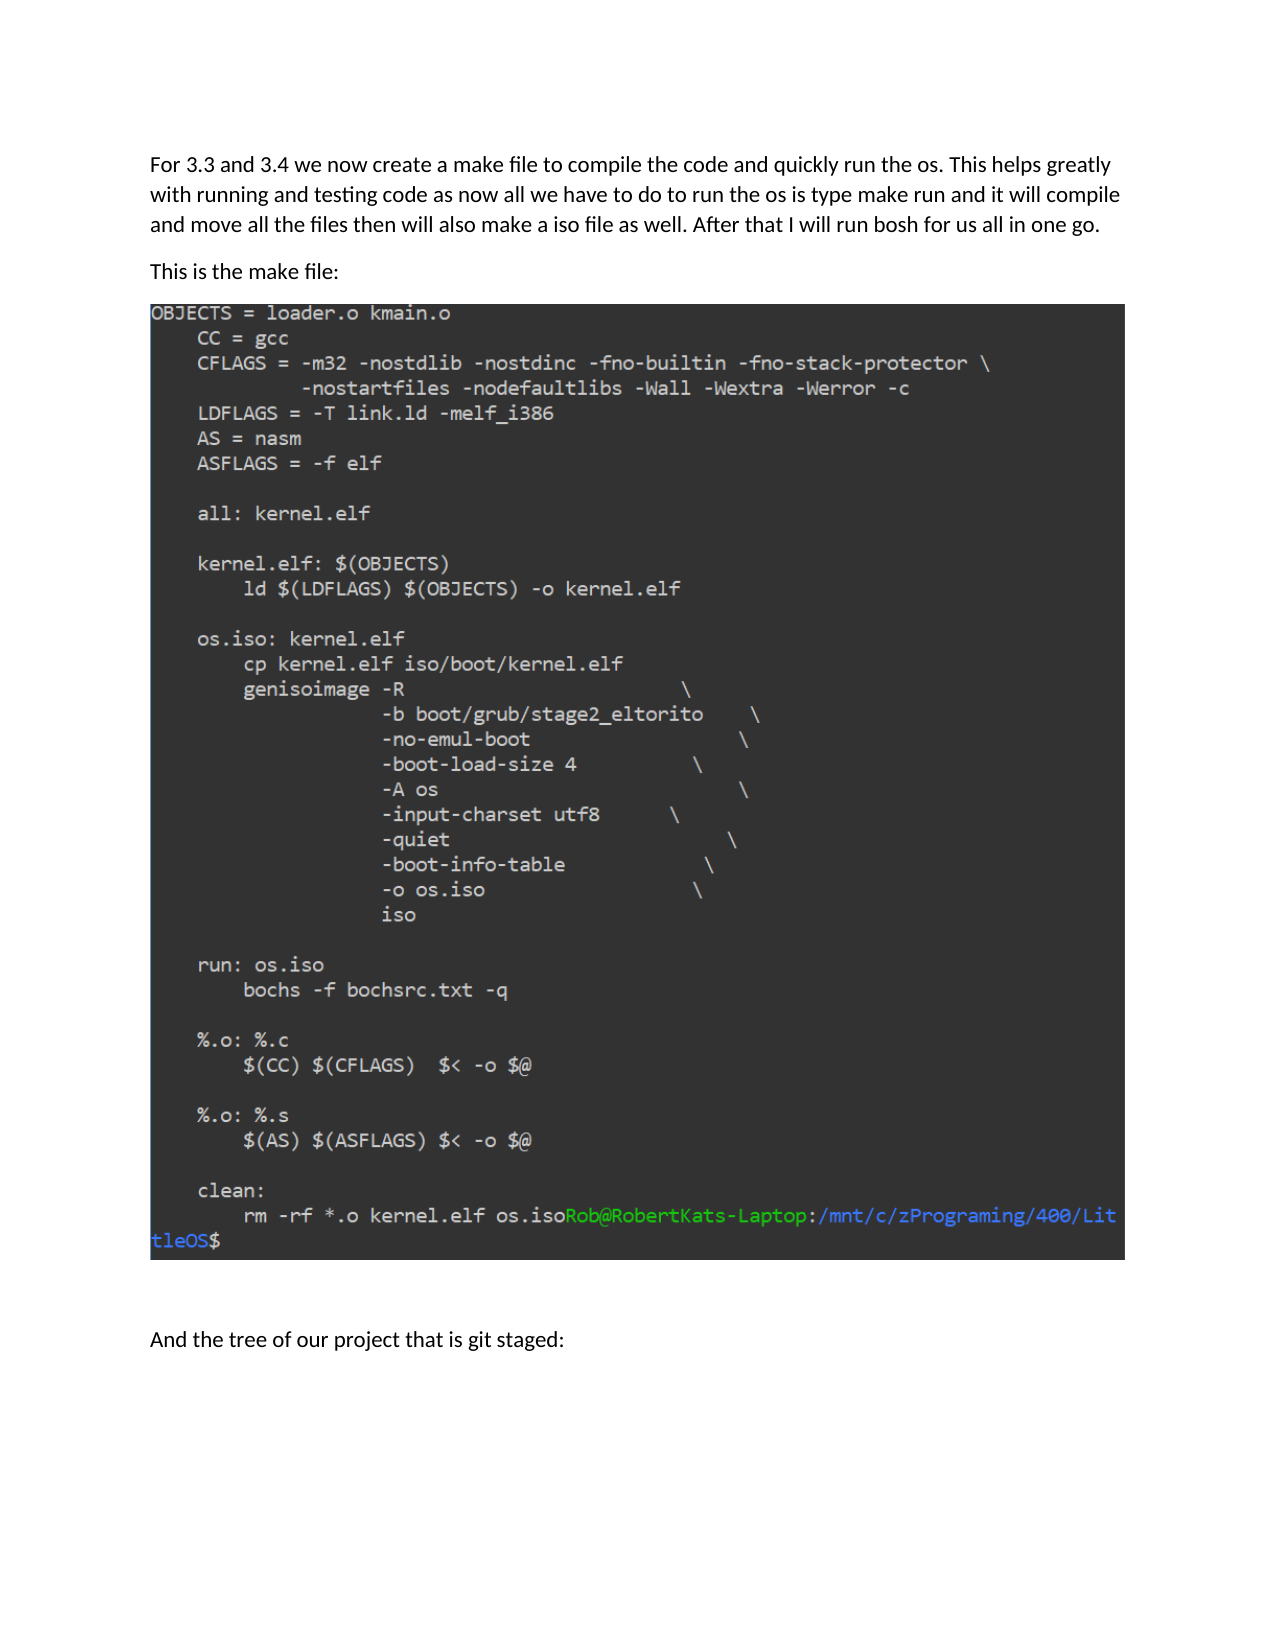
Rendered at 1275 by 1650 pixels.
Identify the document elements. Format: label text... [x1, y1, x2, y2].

text For 3.3 and 3.4 we now create a make file to compile the code and quickly run the os. This helps greatly with running and testing code as now all we have to do to run the os is type make run and it will compile and move all the files then will also make a iso file as well. After that I will run bosh for us all in one go. [150, 150, 1125, 238]
picture [150, 304, 1125, 1260]
text And the tree of our project that is git staged: [150, 1325, 1125, 1353]
text This is the make file: [150, 257, 1125, 285]
